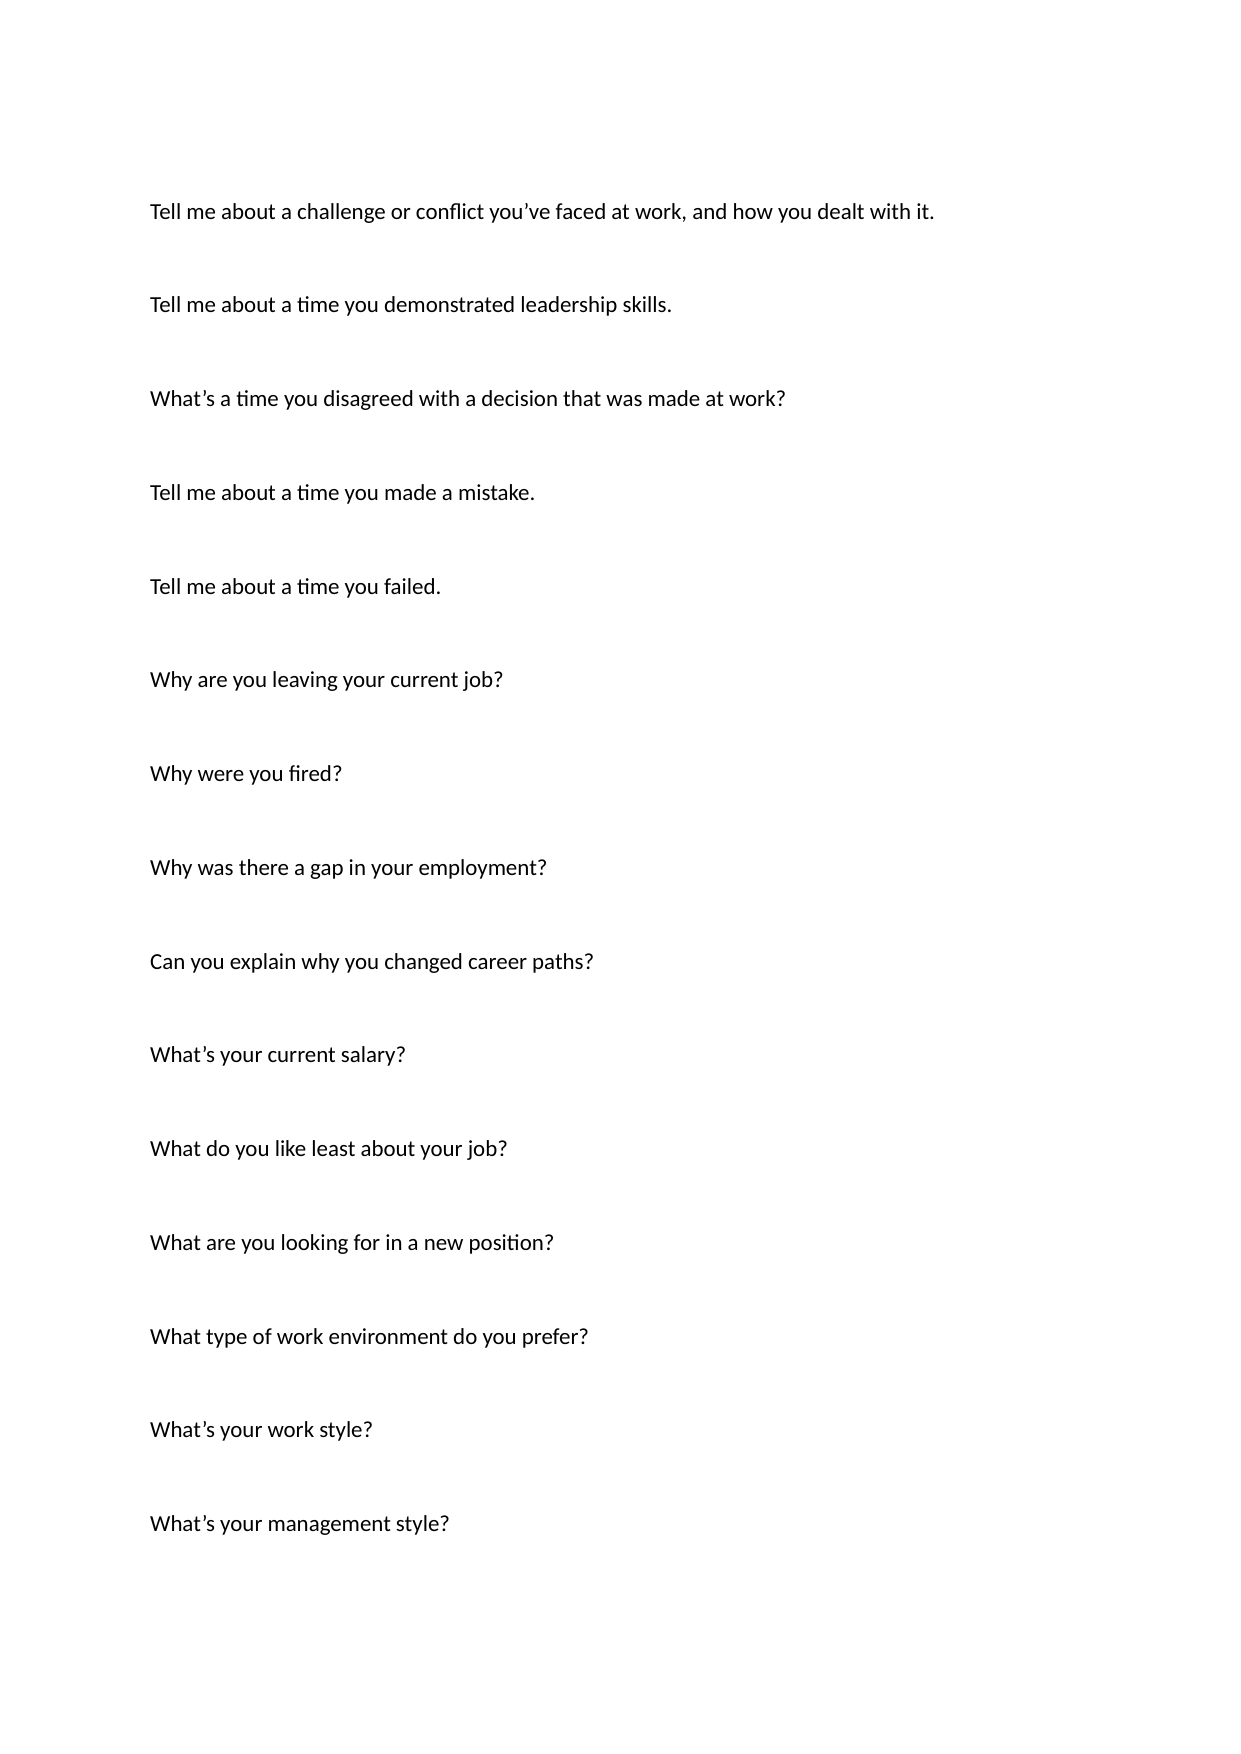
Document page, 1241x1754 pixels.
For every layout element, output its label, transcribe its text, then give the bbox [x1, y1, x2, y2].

text What are you looking for in a new position? [150, 1228, 1090, 1256]
text Why are you leaving your current job? [150, 666, 1090, 694]
text Tell me about a time you demonstrated leadership skills. [150, 291, 1090, 319]
text Tell me about a time you failed. [150, 572, 1090, 600]
text Can you explain why you changed career paths? [150, 947, 1090, 975]
text What’s your work style? [150, 1416, 1090, 1444]
text What’s your current salary? [150, 1041, 1090, 1069]
text What do you like least about your job? [150, 1134, 1090, 1162]
text Tell me about a time you made a mistake. [150, 478, 1090, 506]
text Why was there a gap in your employment? [150, 853, 1090, 881]
text What’s your management style? [150, 1509, 1090, 1537]
text What’s a time you disagreed with a decision that was made at work? [150, 384, 1090, 412]
text Why were you fired? [150, 759, 1090, 787]
text Tell me about a challenge or conflict you’ve faced at work, and how you dealt with it. [150, 197, 1090, 225]
text What type of work environment do you prefer? [150, 1322, 1090, 1350]
